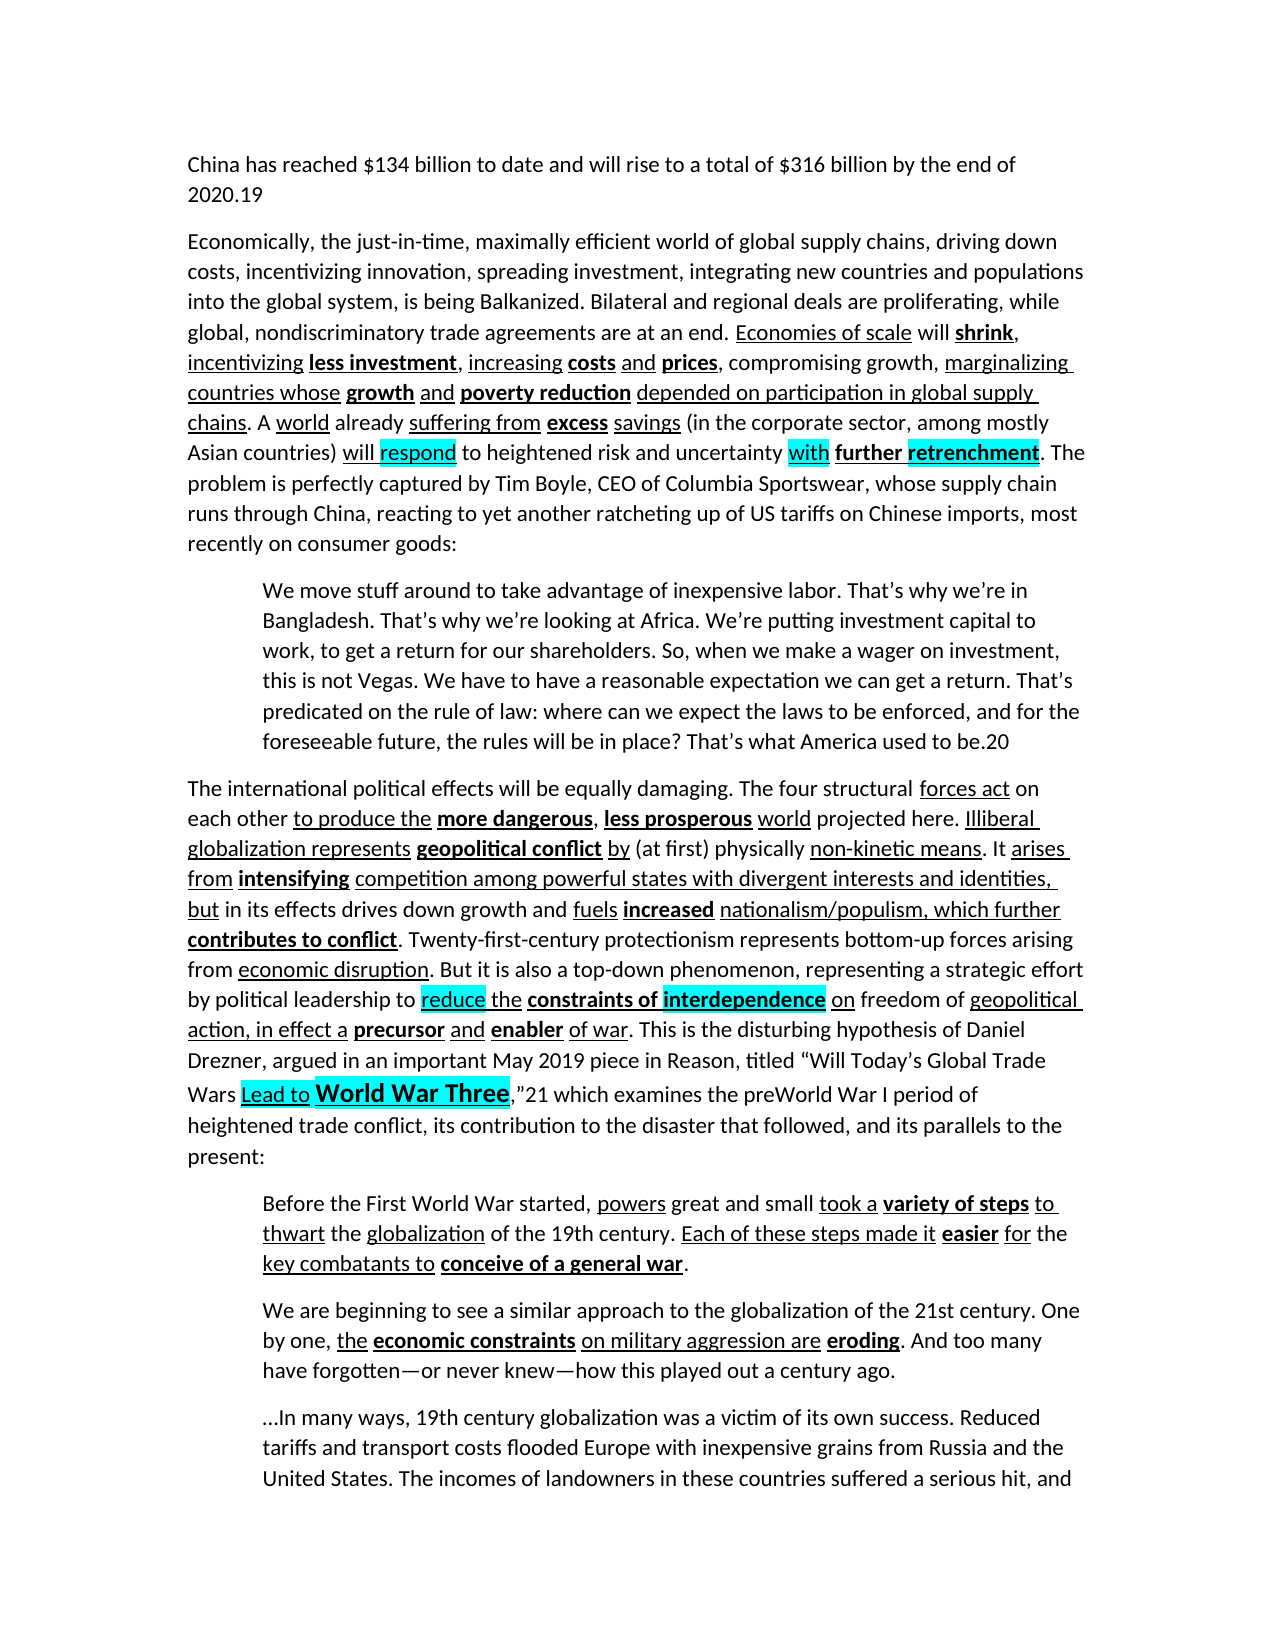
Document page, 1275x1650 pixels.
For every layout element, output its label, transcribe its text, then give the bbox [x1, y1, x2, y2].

text The international political effects will be equally damaging. The four structural forces act on each other to produce the more dangerous, less prosperous world projected here. Illiberal globalization represents geopolitical conflict by (at first) physically non-kinetic means. It arises from intensifying competition among powerful states with divergent interests and identities, but in its effects drives down growth and fuels increased nationalism/populism, which further contributes to conflict. Twenty-first-century protectionism represents bottom-up forces arising from economic disruption. But it is also a top-down phenomenon, representing a strategic effort by political leadership to reduce the constraints of interdependence on freedom of geopolitical action, in effect a precursor and enabler of war. This is the disturbing hypothesis of Daniel Drezner, argued in an important May 2019 piece in Reason, titled “Will Today’s Global Trade Wars Lead to World War Three,”21 which examines the preWorld War I period of heightened trade conflict, its contribution to the disaster that followed, and its parallels to the present: [187, 774, 1087, 1170]
text Before the First World War started, powers great and small took a variety of steps to thwart the globalization of the 19th century. Each of these steps made it easier for the key combatants to conceive of a general war. [262, 1189, 1087, 1277]
text We are beginning to see a similar approach to the globalization of the 21st century. One by one, the economic constraints on military aggression are eroding. And too many have forgotten—or never knew—how this played out a century ago. [262, 1296, 1087, 1384]
text We move stuff around to take advantage of inexpensive labor. That’s why we’re in Bangladesh. That’s why we’re looking at Africa. We’re putting investment capital to work, to get a return for our shareholders. So, when we make a wager on investment, this is not Vegas. We have to have a reasonable expectation we can get a return. That’s predicated on the rule of law: where can we expect the laws to be enforced, and for the foreseeable future, the rules will be in place? That’s what America used to be.20 [262, 576, 1087, 755]
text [187, 150, 1087, 208]
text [262, 1403, 1087, 1492]
text Economically, the just-in-time, maximally efficient world of global supply chains, driving down costs, incentivizing innovation, spreading investment, integrating new countries and populations into the global system, is being Balkanized. Bilateral and regional deals are proliferating, while global, nondiscriminatory trade agreements are at an end. Economies of scale will shrink, incentivizing less investment, increasing costs and prices, compromising growth, marginalizing countries whose growth and poverty reduction depended on participation in global supply chains. A world already suffering from excess savings (in the corporate sector, among mostly Asian countries) will respond to heightened risk and uncertainty with further retrenchment. The problem is perfectly captured by Tim Boyle, CEO of Columbia Sportswear, whose supply chain runs through China, reacting to yet another ratcheting up of US tariffs on Chinese imports, most recently on consumer goods: [187, 227, 1087, 557]
